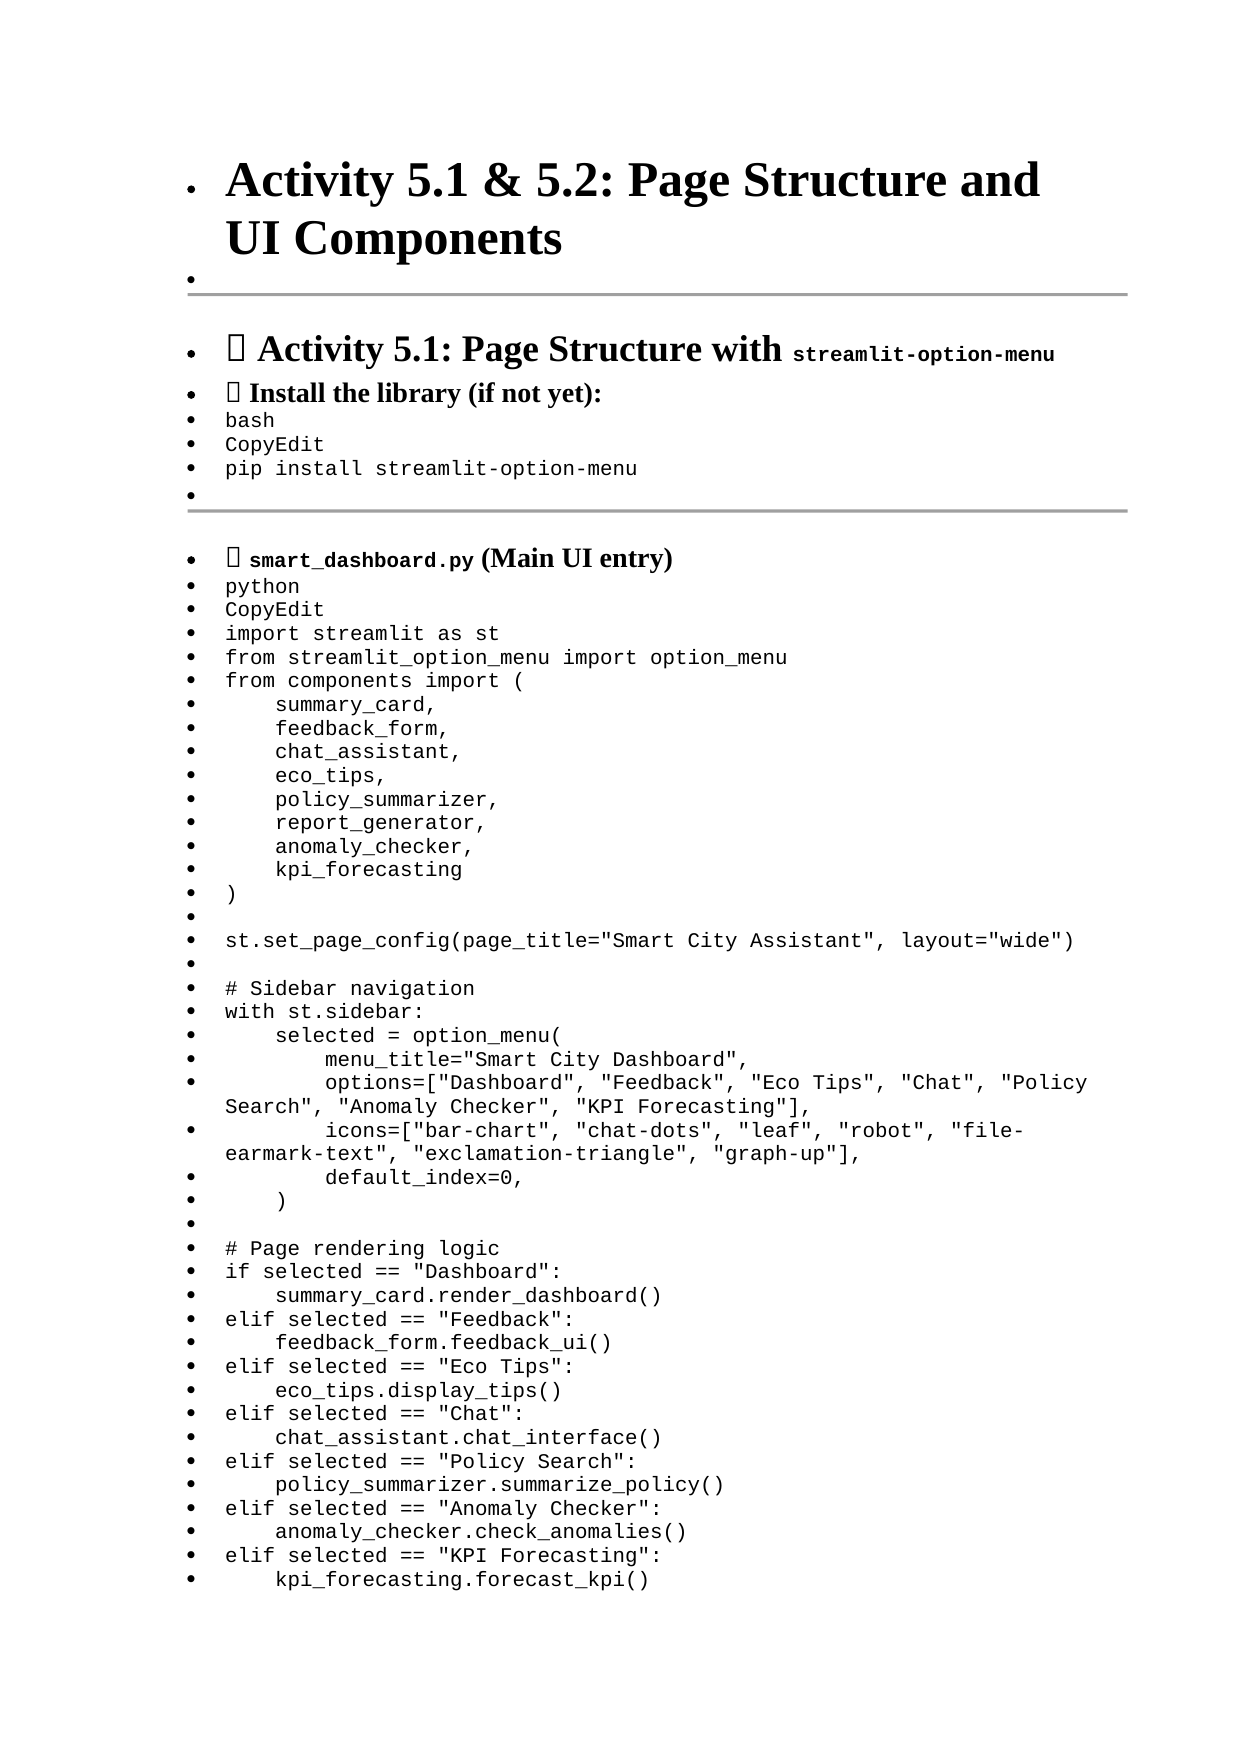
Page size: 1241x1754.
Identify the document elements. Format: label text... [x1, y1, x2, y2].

list chat_assistant, [187, 741, 1090, 765]
list summary_card, [187, 694, 1090, 718]
list ) [187, 883, 1090, 907]
list st.set_page_config(page_title="Smart City Assistant", layout="wide") [187, 930, 1090, 954]
list kpi_forecasting.forecast_kpi() [187, 1569, 1090, 1592]
list elif selected == "Anomaly Checker": [187, 1498, 1090, 1522]
list policy_summarizer.summarize_policy() [187, 1474, 1090, 1498]
list import streamlit as st [187, 623, 1090, 647]
list eco_tips.display_tips() [187, 1380, 1090, 1403]
list from streamlit_option_menu import option_menu [187, 647, 1090, 670]
list elif selected == "KPI Forecasting": [187, 1545, 1090, 1569]
list Activity 5.1 & 5.2: Page Structure and UI Components [187, 150, 1090, 265]
list summary_card.render_dashboard() [187, 1285, 1090, 1309]
list report_generator, [187, 812, 1090, 836]
list 📄 smart_dashboard.py (Main UI entry) [187, 537, 1090, 576]
list default_index=0, [187, 1167, 1090, 1191]
list bash [187, 410, 1090, 434]
list pip install streamlit-option-menu [187, 458, 1090, 481]
list if selected == "Dashboard": [187, 1261, 1090, 1285]
list chat_assistant.chat_interface() [187, 1427, 1090, 1451]
list with st.sidebar: [187, 1001, 1090, 1025]
list python [187, 576, 1090, 599]
list elif selected == "Chat": [187, 1403, 1090, 1427]
list elif selected == "Policy Search": [187, 1451, 1090, 1474]
list CopyEdit [187, 434, 1090, 458]
list CopyEdit [187, 599, 1090, 623]
list ✅ Activity 5.1: Page Structure with streamlit-option-menu [187, 321, 1090, 372]
list # Sidebar navigation [187, 978, 1090, 1001]
list elif selected == "Eco Tips": [187, 1356, 1090, 1380]
list policy_summarizer, [187, 788, 1090, 812]
list # Page rendering logic [187, 1238, 1090, 1261]
list selected = option_menu( [187, 1025, 1090, 1049]
list menu_title="Smart City Dashboard", [187, 1049, 1090, 1072]
list eco_tips, [187, 765, 1090, 788]
list icons=["bar-chart", "chat-dots", "leaf", "robot", "file-earmark-text", "exclamation-triangle", "graph-up"], [187, 1119, 1090, 1167]
list kpi_forecasting [187, 859, 1090, 883]
list ) [187, 1191, 1090, 1214]
list options=["Dashboard", "Feedback", "Eco Tips", "Chat", "Policy Search", "Anomaly Checker", "KPI Forecasting"], [187, 1072, 1090, 1119]
list 🔹 Install the library (if not yet): [187, 372, 1090, 410]
list from components import ( [187, 670, 1090, 694]
list feedback_form.feedback_ui() [187, 1332, 1090, 1356]
list anomaly_checker.check_anomalies() [187, 1522, 1090, 1545]
list anomaly_checker, [187, 836, 1090, 859]
list feedback_form, [187, 718, 1090, 741]
list elif selected == "Feedback": [187, 1309, 1090, 1332]
